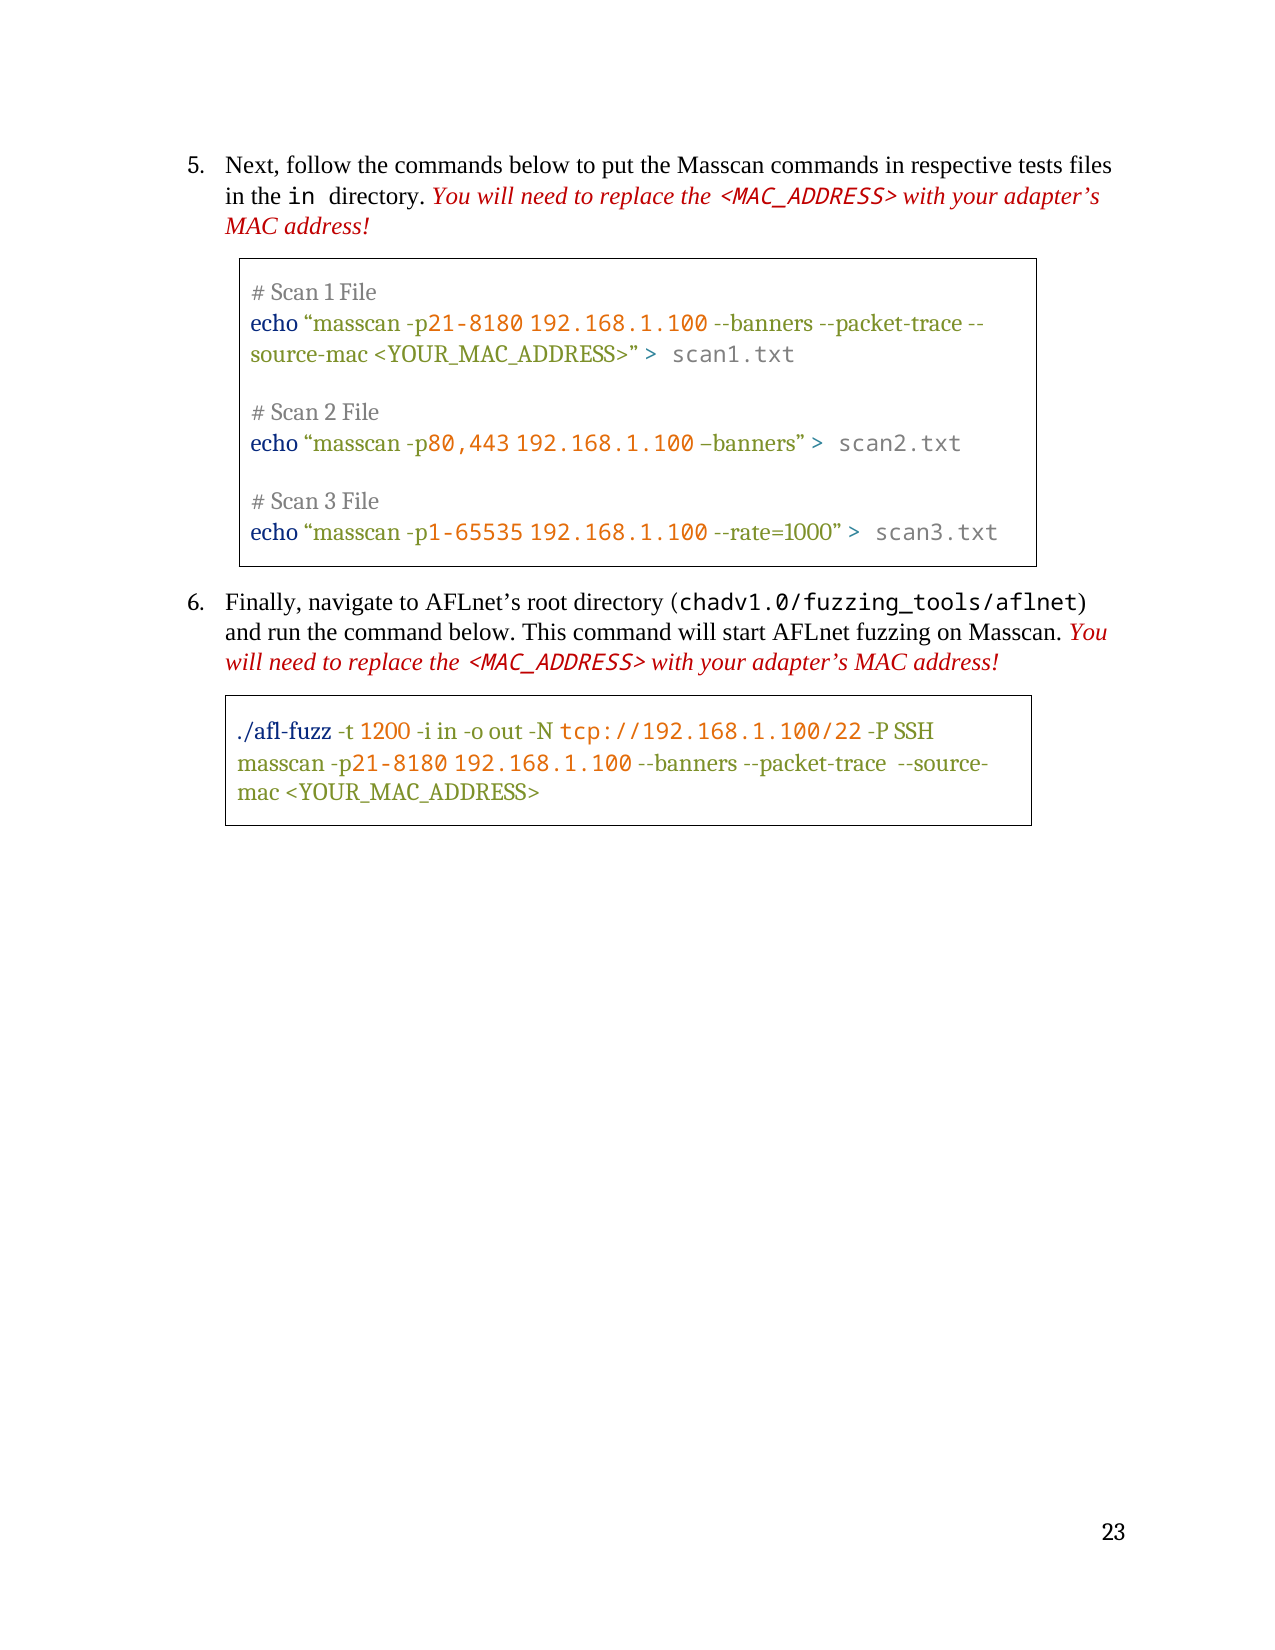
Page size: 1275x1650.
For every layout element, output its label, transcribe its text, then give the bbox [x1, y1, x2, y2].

list Finally, navigate to AFLnet’s root directory (chadv1.0/fuzzing_tools/aflnet) and run the command below. This command will start AFLnet fuzzing on Masscan. You will need to replace the <MAC_ADDRESS> with your adapter’s MAC address! [187, 585, 1125, 677]
table_header ./afl-fuzz -t 1200 -i in -o out -N tcp://192.168.1.100/22 -P SSH masscan -p21-8180 192.168.1.100 --banners --packet-trace --source-mac <YOUR_MAC_ADDRESS> [226, 696, 1031, 825]
table_header # Scan 1 File echo “masscan -p21-8180 192.168.1.100 --banners --packet-trace --source-mac <YOUR_MAC_ADDRESS>” > scan1.txt # Scan 2 File echo “masscan -p80,443 192.168.1.100 –banners” > scan2.txt # Scan 3 File echo “masscan -p1-65535 192.168.1.100 --rate=1000” > scan3.txt [240, 259, 1036, 566]
